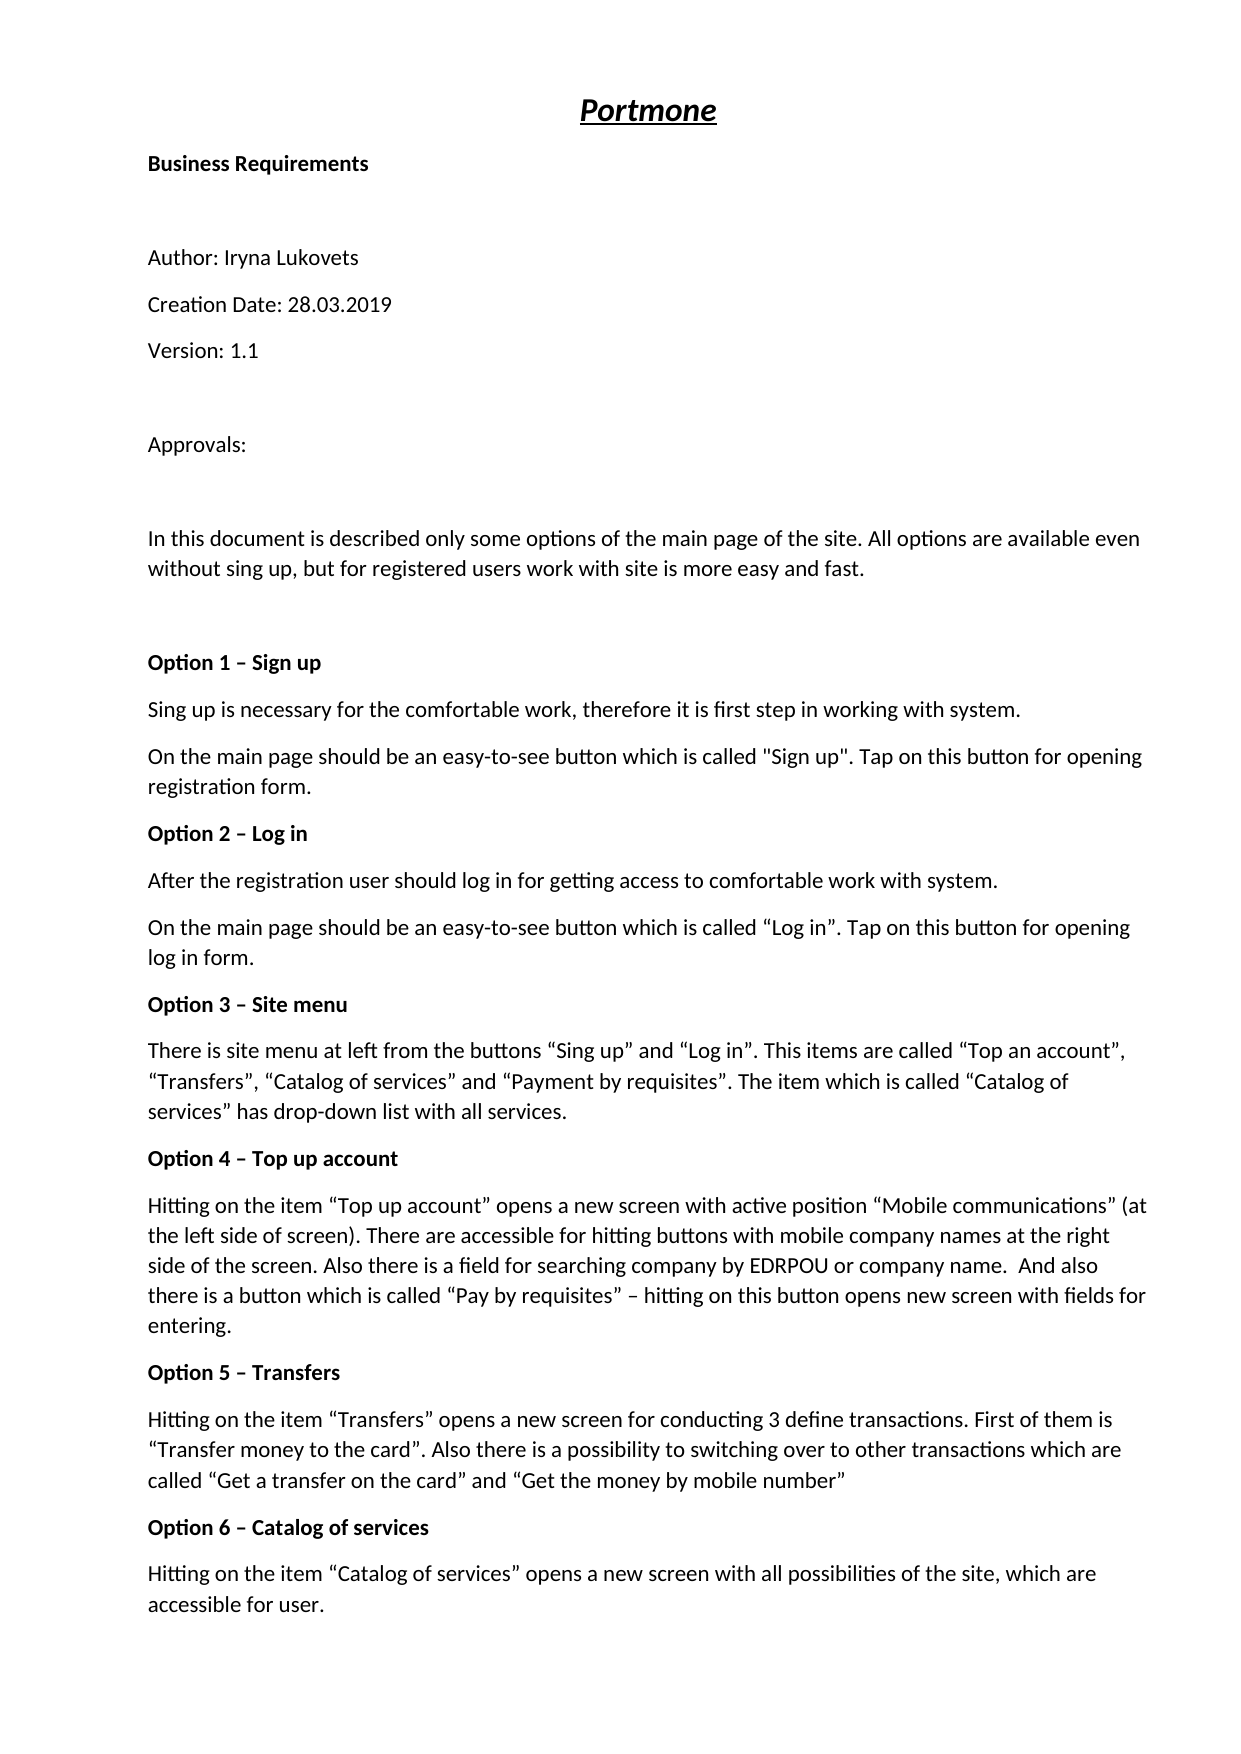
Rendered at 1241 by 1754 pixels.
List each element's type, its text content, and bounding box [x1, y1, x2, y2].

text Option 2 – Log in [148, 819, 1152, 847]
text Author: Iryna Lukovets [148, 243, 1152, 271]
text Hitting on the item “Top up account” opens a new screen with active position “Mobile communications” (at the left side of screen). There are accessible for hitting buttons with mobile company names at the right side of the screen. Also there is a field for searching company by EDRPOU or company name. And also there is a button which is called “Pay by requisites” – hitting on this button opens new screen with fields for entering. [148, 1191, 1152, 1340]
text Option 5 – Transfers [148, 1358, 1152, 1387]
text Approvals: [148, 430, 1152, 458]
text There is site menu at left from the buttons “Sing up” and “Log in”. This items are called “Top an account”, “Transfers”, “Catalog of services” and “Payment by requisites”. The item which is called “Catalog of services” has drop-down list with all services. [148, 1037, 1152, 1125]
text Version: 1.1 [148, 337, 1152, 365]
text Sing up is necessary for the comfortable work, therefore it is first step in working with system. [148, 695, 1152, 723]
text Option 6 – Catalog of services [148, 1513, 1152, 1541]
text Hitting on the item “Catalog of services” opens a new screen with all possibilities of the site, which are accessible for user. [148, 1559, 1152, 1618]
text After the registration user should log in for getting access to comfortable work with system. [148, 866, 1152, 894]
text Option 3 – Site menu [148, 990, 1152, 1018]
text Option 1 – Sign up [148, 648, 1152, 676]
text Creation Date: 28.03.2019 [148, 290, 1152, 318]
text Portmone [148, 88, 1152, 129]
text In this document is described only some options of the main page of the site. All options are available even without sing up, but for registered users work with site is more easy and fast. [148, 524, 1152, 582]
text On the main page should be an easy-to-see button which is called “Log in”. Tap on this button for opening log in form. [148, 913, 1152, 971]
text Hitting on the item “Transfers” opens a new screen for conducting 3 define transactions. First of them is “Transfer money to the card”. Also there is a possibility to switching over to other transactions which are called “Get a transfer on the card” and “Get the money by mobile number” [148, 1405, 1152, 1494]
text On the main page should be an easy-to-see button which is called "Sign up". Tap on this button for opening registration form. [148, 742, 1152, 800]
text Option 4 – Top up account [148, 1144, 1152, 1172]
text Business Requirements [148, 149, 1152, 177]
